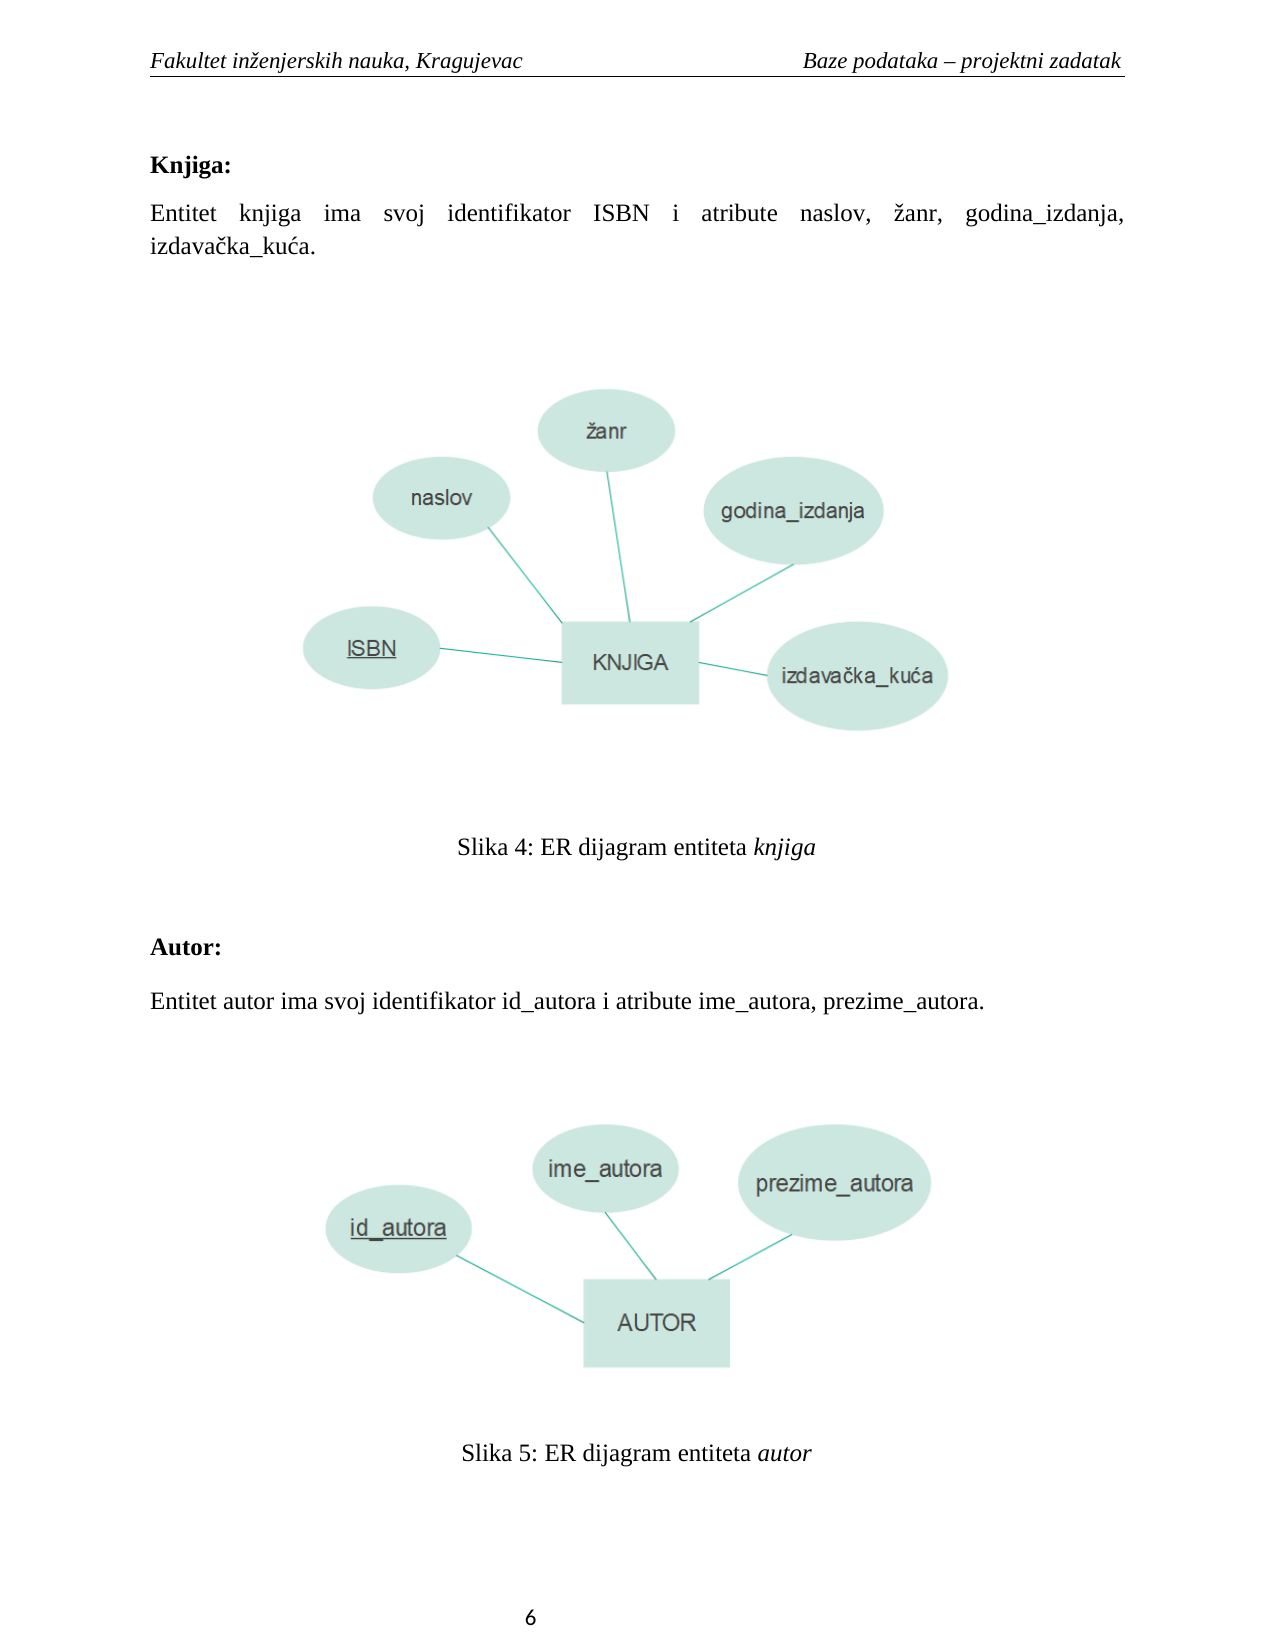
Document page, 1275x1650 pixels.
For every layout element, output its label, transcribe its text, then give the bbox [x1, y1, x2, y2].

text Knjiga: [150, 150, 1125, 179]
text Slika 5: ER dijagram entiteta autor [150, 1438, 1125, 1467]
text Entitet knjiga ima svoj identifikator ISBN i atribute naslov, žanr, godina_izdanja, izdavačka_kuća. [150, 198, 1125, 259]
text Autor: [150, 932, 1125, 961]
text Entitet autor ima svoj identifikator id_autora i atribute ime_autora, prezime_autora. [150, 986, 1125, 1015]
text Slika 4: ER dijagram entiteta knjiga [150, 832, 1125, 860]
picture [262, 1086, 1013, 1420]
picture [262, 331, 1013, 813]
